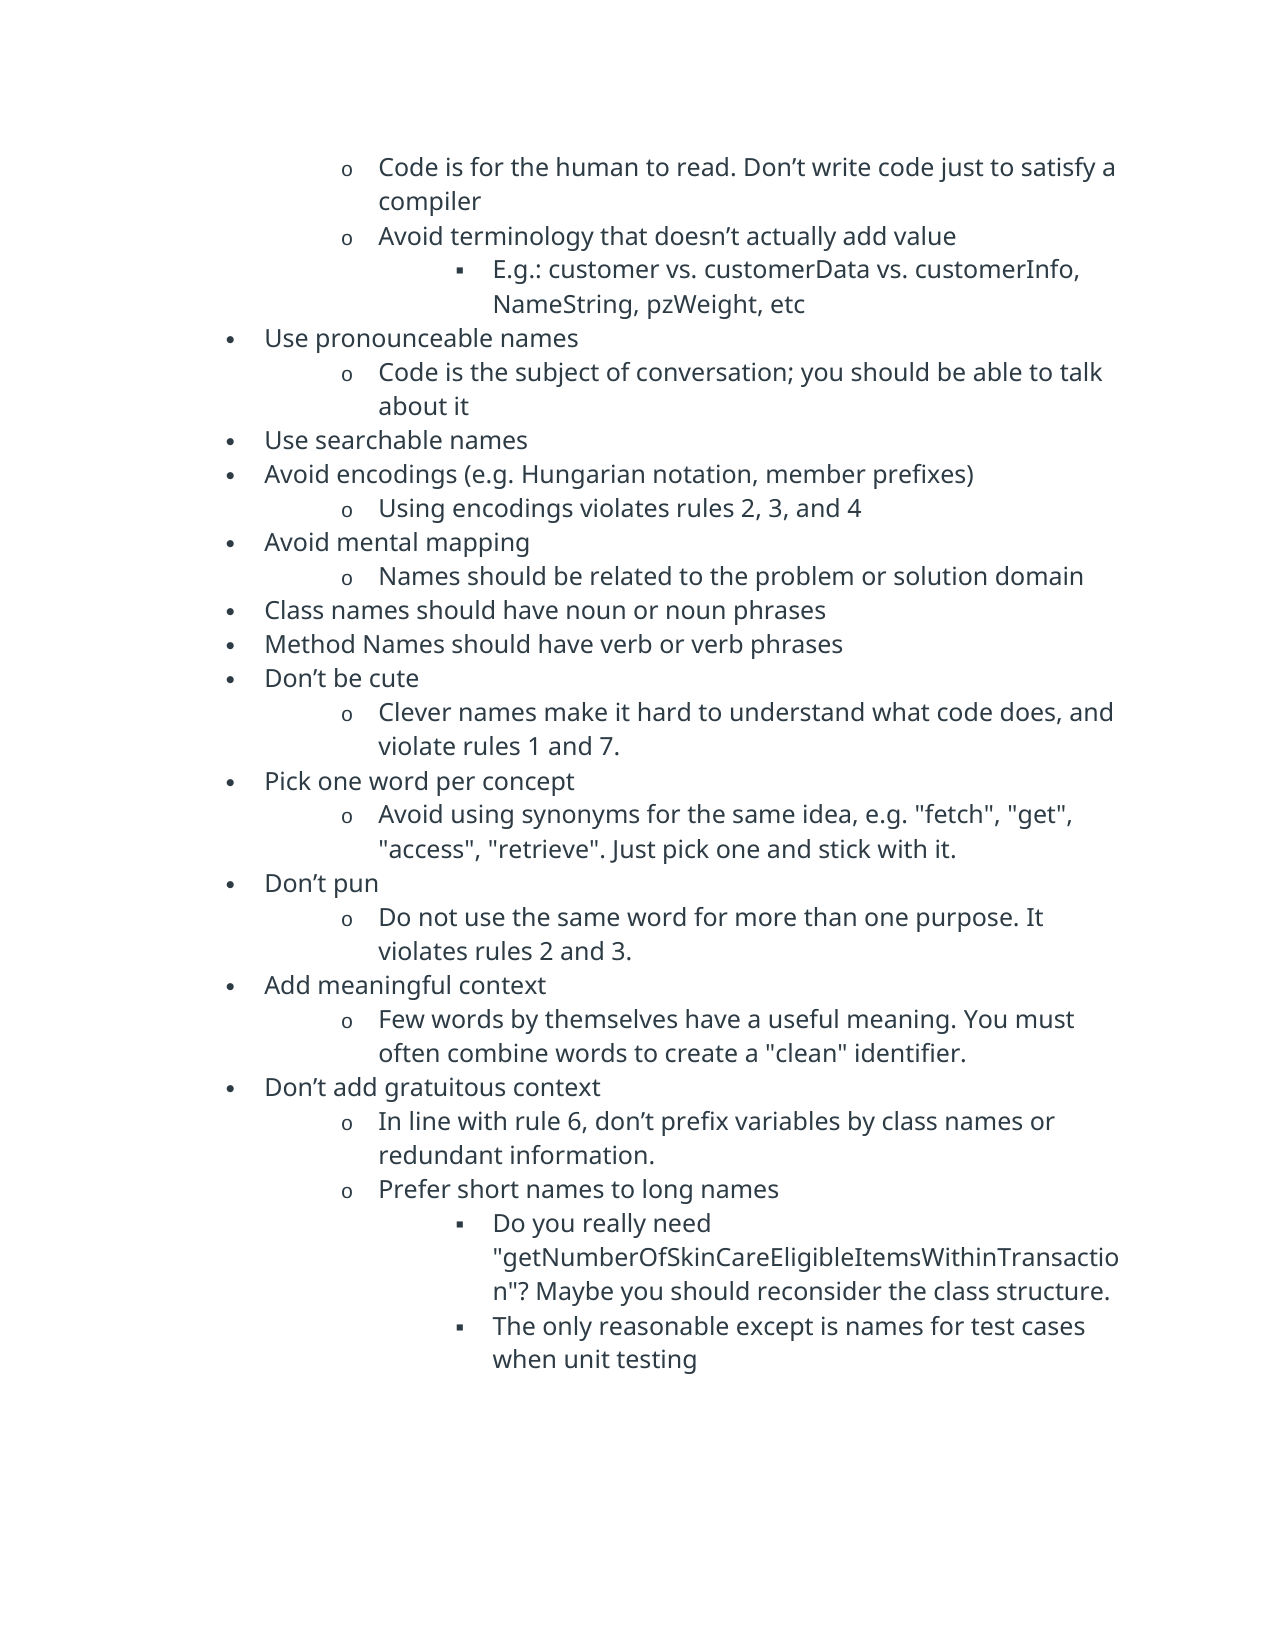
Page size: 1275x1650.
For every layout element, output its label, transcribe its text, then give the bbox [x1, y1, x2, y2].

list Avoid mental mapping [227, 525, 1125, 559]
list The only reasonable except is names for test cases when unit testing [455, 1308, 1125, 1376]
list Don’t pun [227, 865, 1125, 899]
list Do you really need "getNumberOfSkinCareEligibleItemsWithinTransaction"? Maybe you should reconsider the class structure. [455, 1206, 1125, 1308]
list Prefer short names to long names [341, 1172, 1125, 1206]
list Code is the subject of conversation; you should be able to talk about it [341, 354, 1125, 422]
list Don’t be cute [227, 661, 1125, 695]
list Names should be related to the problem or solution domain [341, 559, 1125, 593]
list Pick one word per concept [227, 763, 1125, 797]
list Use pronounceable names [227, 320, 1125, 354]
list Don’t add gratuitous context [227, 1070, 1125, 1104]
list Add meaningful context [227, 967, 1125, 1002]
list Class names should have noun or noun phrases [227, 593, 1125, 627]
list Method Names should have verb or verb phrases [227, 627, 1125, 661]
list E.g.: customer vs. customerData vs. customerInfo, NameString, pzWeight, etc [455, 252, 1125, 320]
list In line with rule 6, don’t prefix variables by class names or redundant information. [341, 1104, 1125, 1172]
list Code is for the human to read. Don’t write code just to satisfy a compiler [341, 150, 1125, 218]
list Avoid terminology that doesn’t actually add value [341, 218, 1125, 252]
list Do not use the same word for more than one purpose. It violates rules 2 and 3. [341, 899, 1125, 967]
list Few words by themselves have a useful meaning. You must often combine words to create a "clean" identifier. [341, 1002, 1125, 1070]
list Avoid encodings (e.g. Hungarian notation, member prefixes) [227, 457, 1125, 491]
list Clever names make it hard to understand what code does, and violate rules 1 and 7. [341, 695, 1125, 763]
list Use searchable names [227, 422, 1125, 457]
list Avoid using synonyms for the same idea, e.g. "fetch", "get", "access", "retrieve". Just pick one and stick with it. [341, 797, 1125, 865]
list Using encodings violates rules 2, 3, and 4 [341, 491, 1125, 525]
